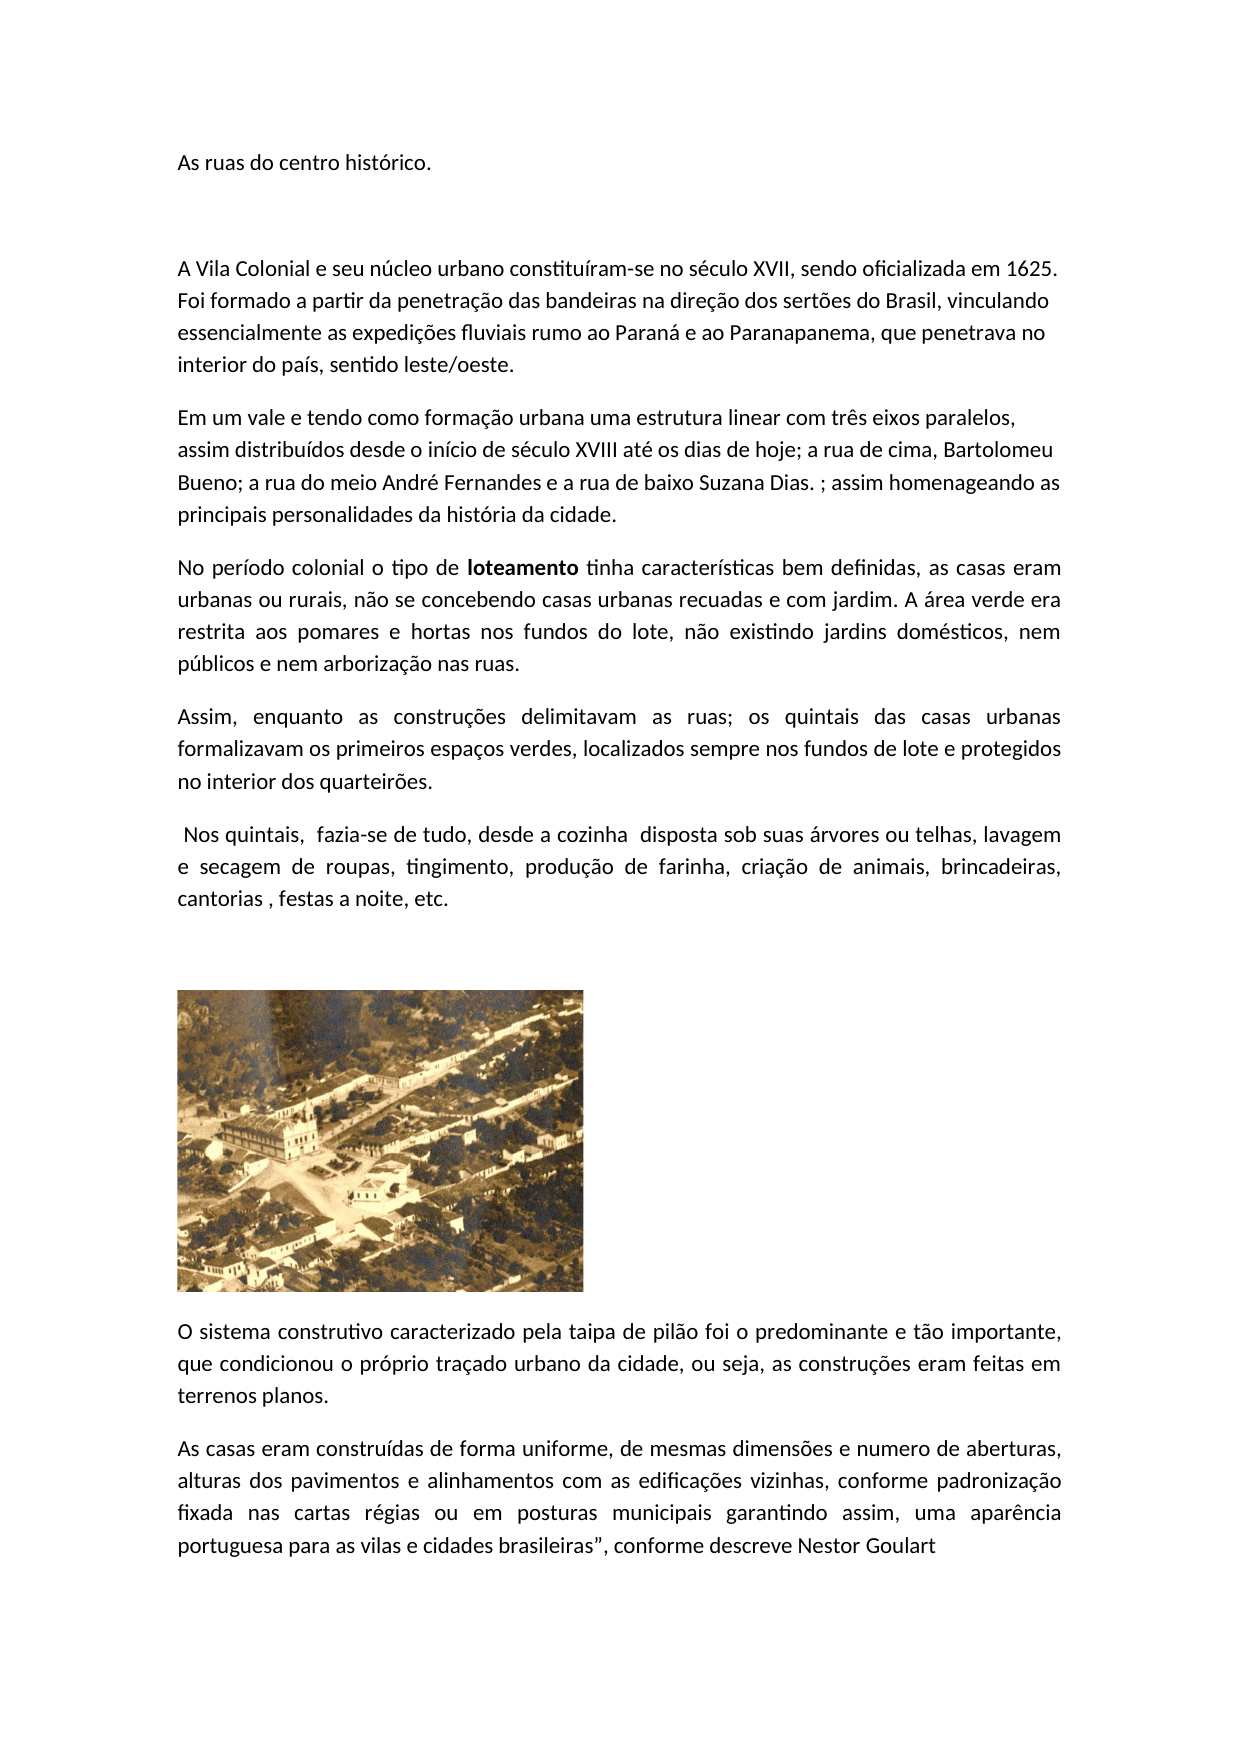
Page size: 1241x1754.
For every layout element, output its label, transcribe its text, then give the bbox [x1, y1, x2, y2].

text O sistema construtivo caracterizado pela taipa de pilão foi o predominante e tão importante, que condicionou o próprio traçado urbano da cidade, ou seja, as construções eram feitas em terrenos planos. [177, 1317, 1063, 1409]
text As ruas do centro histórico. [177, 148, 1063, 176]
picture [177, 990, 584, 1292]
text Em um vale e tendo como formação urbana uma estrutura linear com três eixos paralelos, assim distribuídos desde o início de século XVIII até os dias de hoje; a rua de cima, Bartolomeu Bueno; a rua do meio André Fernandes e a rua de baixo Suzana Dias. ; assim homenageando as principais personalidades da história da cidade. [177, 403, 1063, 528]
text A Vila Colonial e seu núcleo urbano constituíram-se no século XVII, sendo oficializada em 1625. Foi formado a partir da penetração das bandeiras na direção dos sertões do Brasil, vinculando essencialmente as expedições fluviais rumo ao Paraná e ao Paranapanema, que penetrava no interior do país, sentido leste/oeste. [177, 254, 1063, 378]
text Assim, enquanto as construções delimitavam as ruas; os quintais das casas urbanas formalizavam os primeiros espaços verdes, localizados sempre nos fundos de lote e protegidos no interior dos quarteirões. [177, 702, 1063, 795]
text No período colonial o tipo de loteamento tinha características bem definidas, as casas eram urbanas ou rurais, não se concebendo casas urbanas recuadas e com jardim. A área verde era restrita aos pomares e hortas nos fundos do lote, não existindo jardins domésticos, nem públicos e nem arborização nas ruas. [177, 553, 1063, 677]
text As casas eram construídas de forma uniforme, de mesmas dimensões e numero de aberturas, alturas dos pavimentos e alinhamentos com as edificações vizinhas, conforme padronização fixada nas cartas régias ou em posturas municipais garantindo assim, uma aparência portuguesa para as vilas e cidades brasileiras”, conforme descreve Nestor Goulart [177, 1434, 1063, 1559]
text Nos quintais, fazia-se de tudo, desde a cozinha disposta sob suas árvores ou telhas, lavagem e secagem de roupas, tingimento, produção de farinha, criação de animais, brincadeiras, cantorias , festas a noite, etc. [177, 820, 1063, 912]
